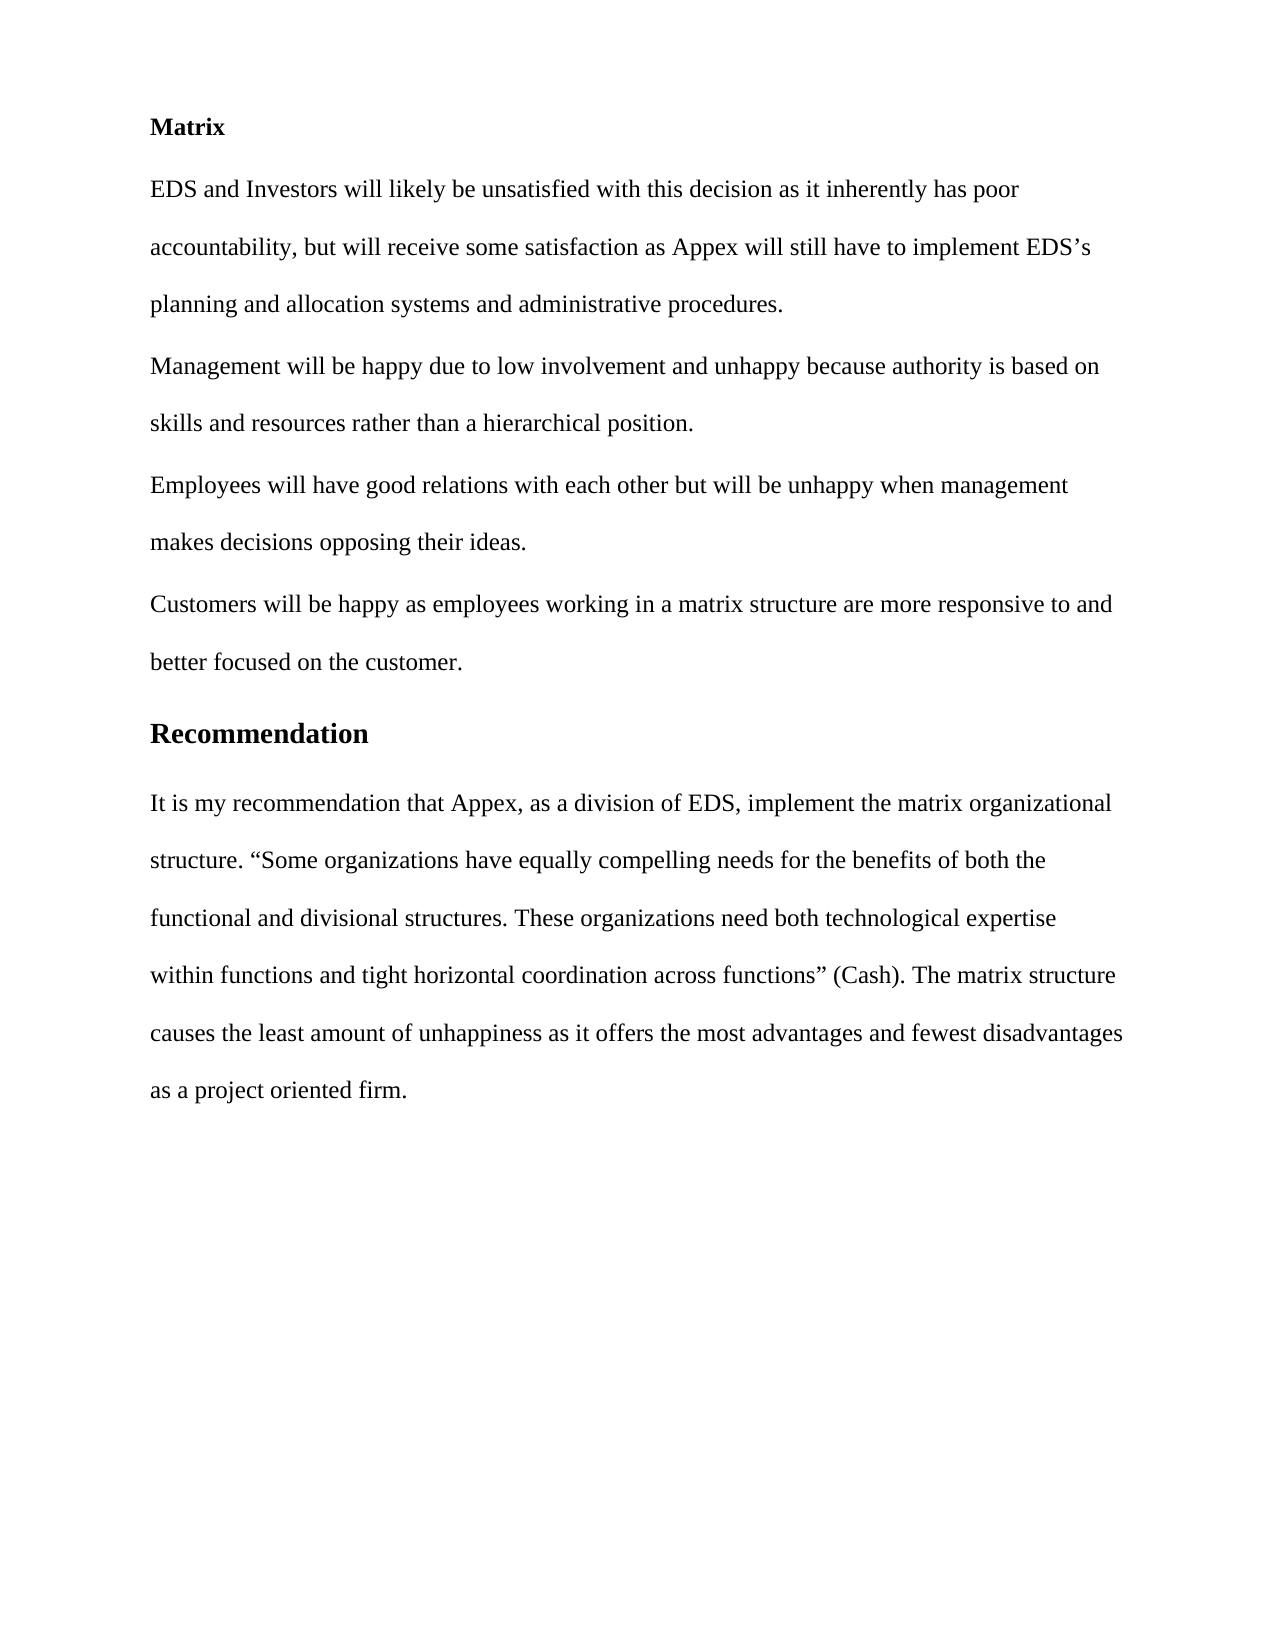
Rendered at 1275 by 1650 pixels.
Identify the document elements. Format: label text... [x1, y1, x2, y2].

text Customers will be happy as employees working in a matrix structure are more responsive to and better focused on the customer. [150, 589, 1125, 675]
text Management will be happy due to low involvement and unhappy because authority is based on skills and resources rather than a hierarchical position. [150, 351, 1125, 437]
text Employees will have good relations with each other but will be unhappy when management makes decisions opposing their ideas. [150, 470, 1125, 556]
subtitle Recommendation [150, 717, 1125, 750]
subtitle Matrix [150, 112, 1125, 141]
text It is my recommendation that Appex, as a division of EDS, implement the matrix organizational structure. “Some organizations have equally compelling needs for the benefits of both the functional and divisional structures. These organizations need both technological expertise within functions and tight horizontal coordination across functions” (Cash). The matrix structure causes the least amount of unhappiness as it offers the most advantages and fewest disadvantages as a project oriented firm. [150, 788, 1125, 1104]
text EDS and Investors will likely be unsatisfied with this decision as it inherently has poor accountability, but will receive some satisfaction as Appex will still have to implement EDS’s planning and allocation systems and administrative procedures. [150, 174, 1125, 318]
